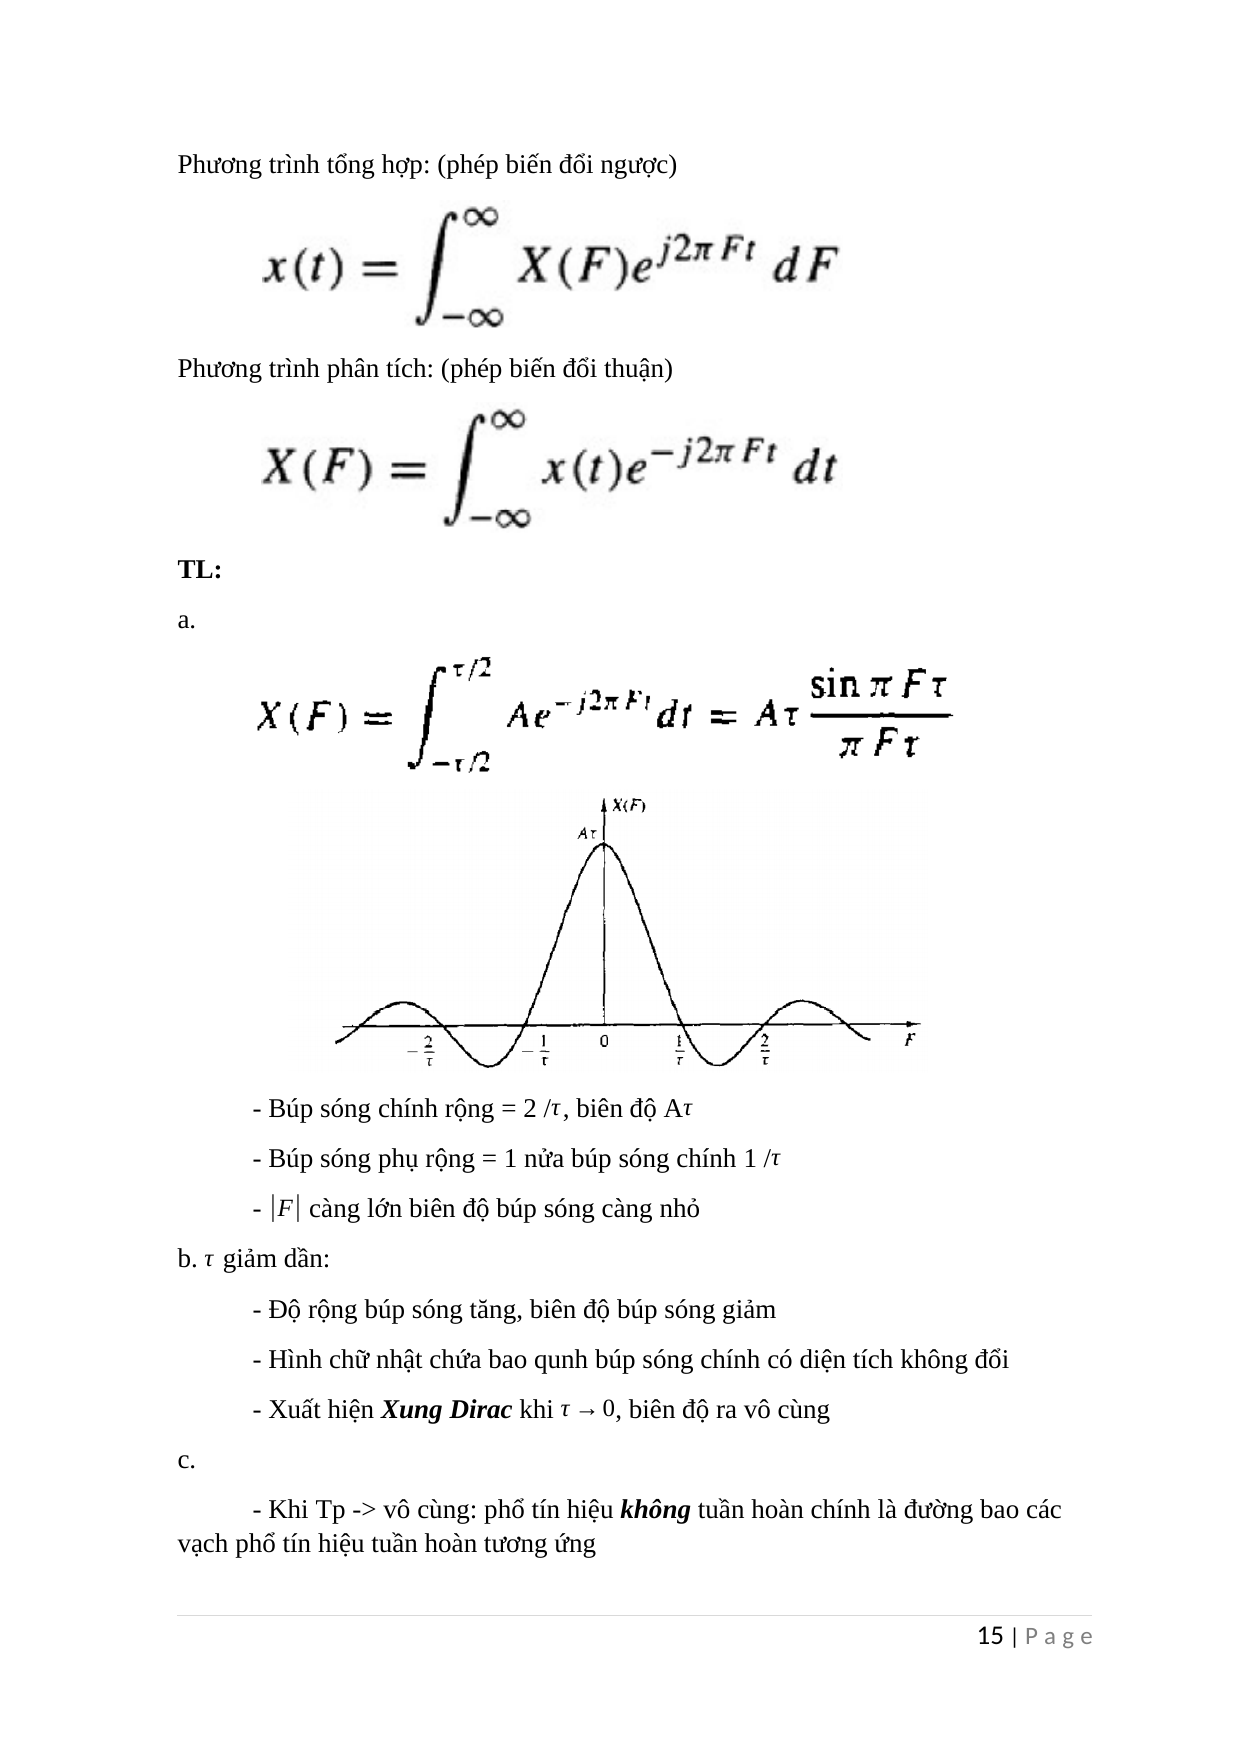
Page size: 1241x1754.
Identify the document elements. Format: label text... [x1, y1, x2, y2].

text - Hình chữ nhật chứa bao qunh búp sóng chính có diện tích không đổi [177, 1343, 1092, 1374]
picture [252, 402, 843, 534]
text c. [177, 1443, 1092, 1474]
text Phương trình tổng hợp: (phép biến đổi ngược) [177, 148, 1092, 179]
picture [252, 197, 843, 334]
text TL: [177, 553, 1092, 584]
text - Búp sóng phụ rộng = 1 nửa búp sóng chính 1 / [177, 1142, 1092, 1173]
text Phương trình phân tích: (phép biến đổi thuận) [177, 352, 1092, 384]
text - Búp sóng chính rộng = 2 /, biên độ A [177, 1092, 1092, 1123]
text - càng lớn biên độ búp sóng càng nhỏ [177, 1192, 1092, 1223]
text - Độ rộng búp sóng tăng, biên độ búp sóng giảm [177, 1293, 1092, 1324]
text a. [177, 603, 1092, 634]
text b. giảm dần: [177, 1242, 1092, 1274]
text - Khi Tp -> vô cùng: phổ tín hiệu không tuần hoàn chính là đường bao các vạch phổ tín hiệu tuần hoàn tương ứng [177, 1493, 1092, 1558]
picture [252, 653, 961, 1073]
text - Xuất hiện Xung Dirac khi , biên độ ra vô cùng [177, 1393, 1092, 1424]
